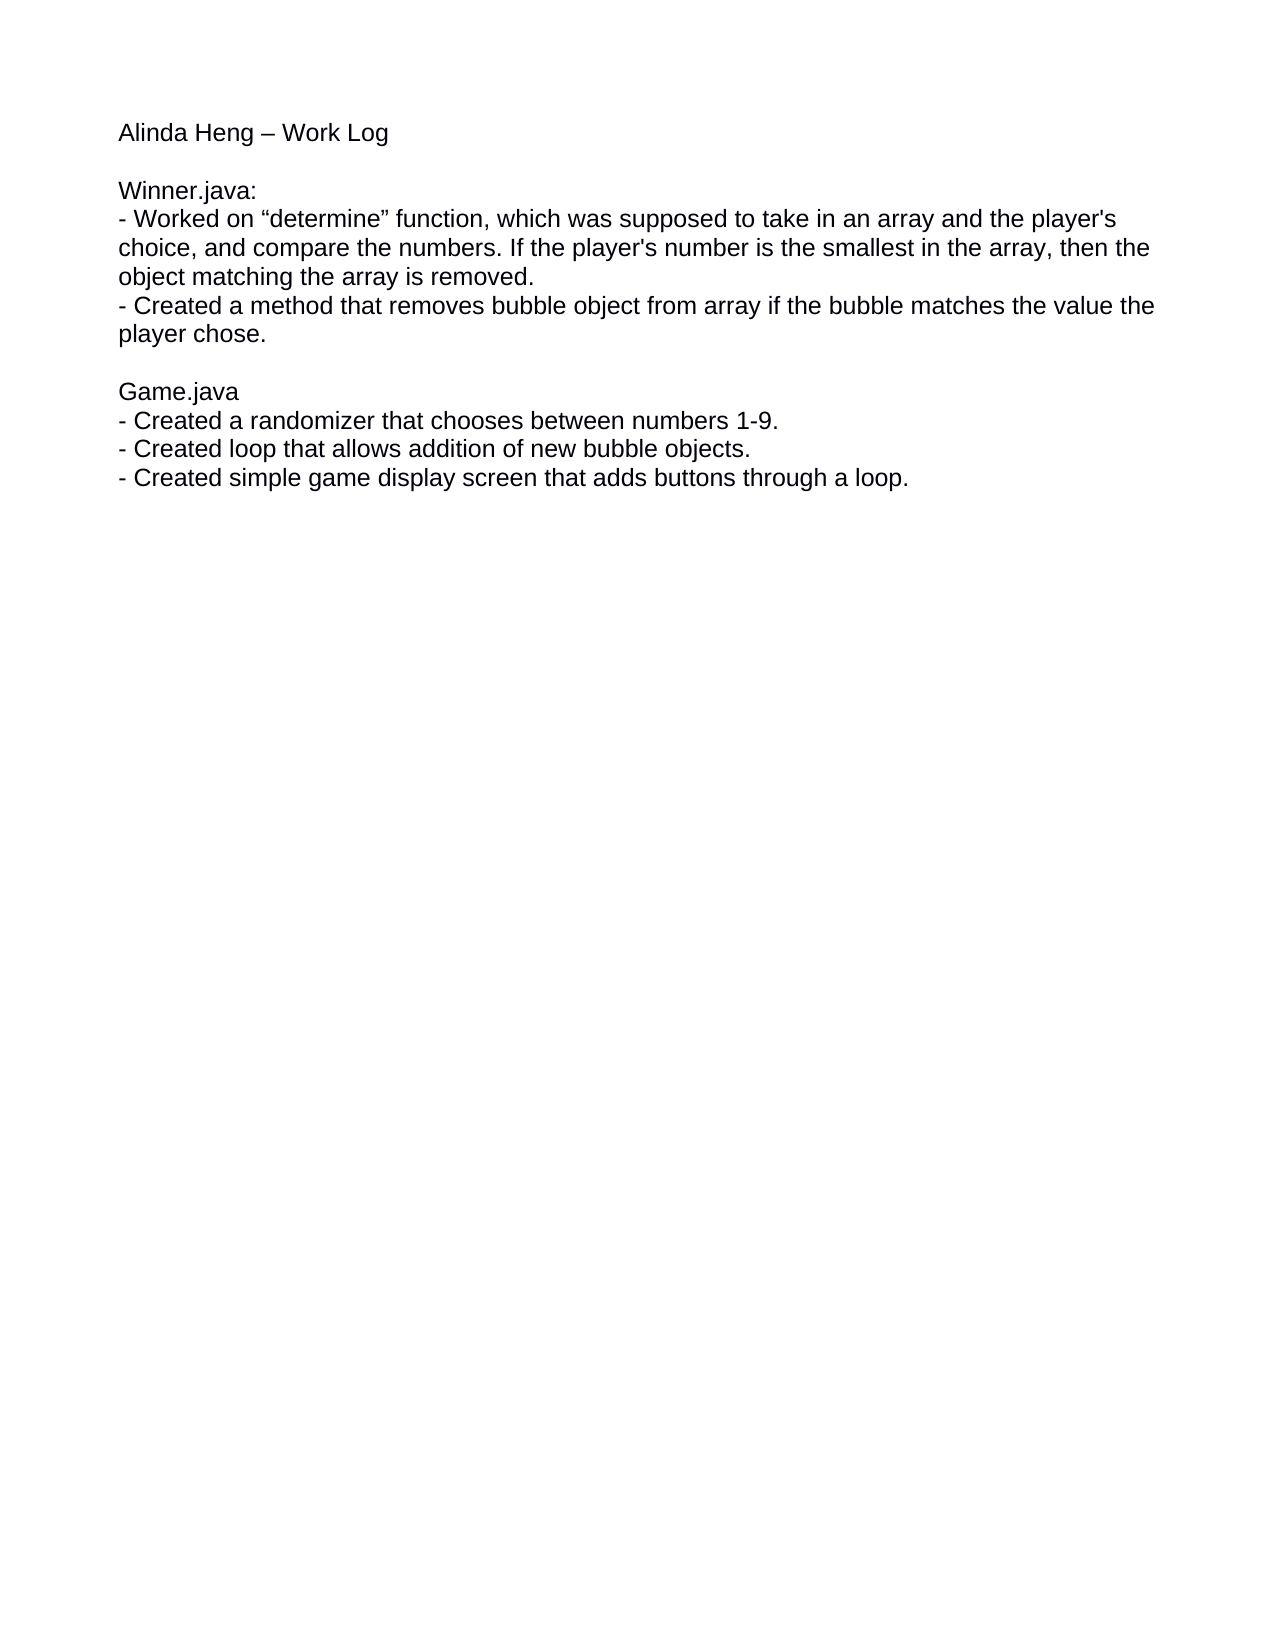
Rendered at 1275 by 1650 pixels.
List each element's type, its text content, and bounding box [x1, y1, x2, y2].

text - Worked on “determine” function, which was supposed to take in an array and the player's choice, and compare the numbers. If the player's number is the smallest in the array, then the object matching the array is removed. [118, 204, 1157, 291]
text Alinda Heng – Work Log [118, 118, 1157, 147]
text - Created loop that allows addition of new bubble objects. [118, 434, 1157, 463]
text - Created a randomizer that chooses between numbers 1-9. [118, 406, 1157, 434]
text Game.java [118, 377, 1157, 406]
text - Created a method that removes bubble object from array if the bubble matches the value the player chose. [118, 291, 1157, 348]
text Winner.java: [118, 176, 1157, 204]
text - Created simple game display screen that adds buttons through a loop. [118, 463, 1157, 492]
